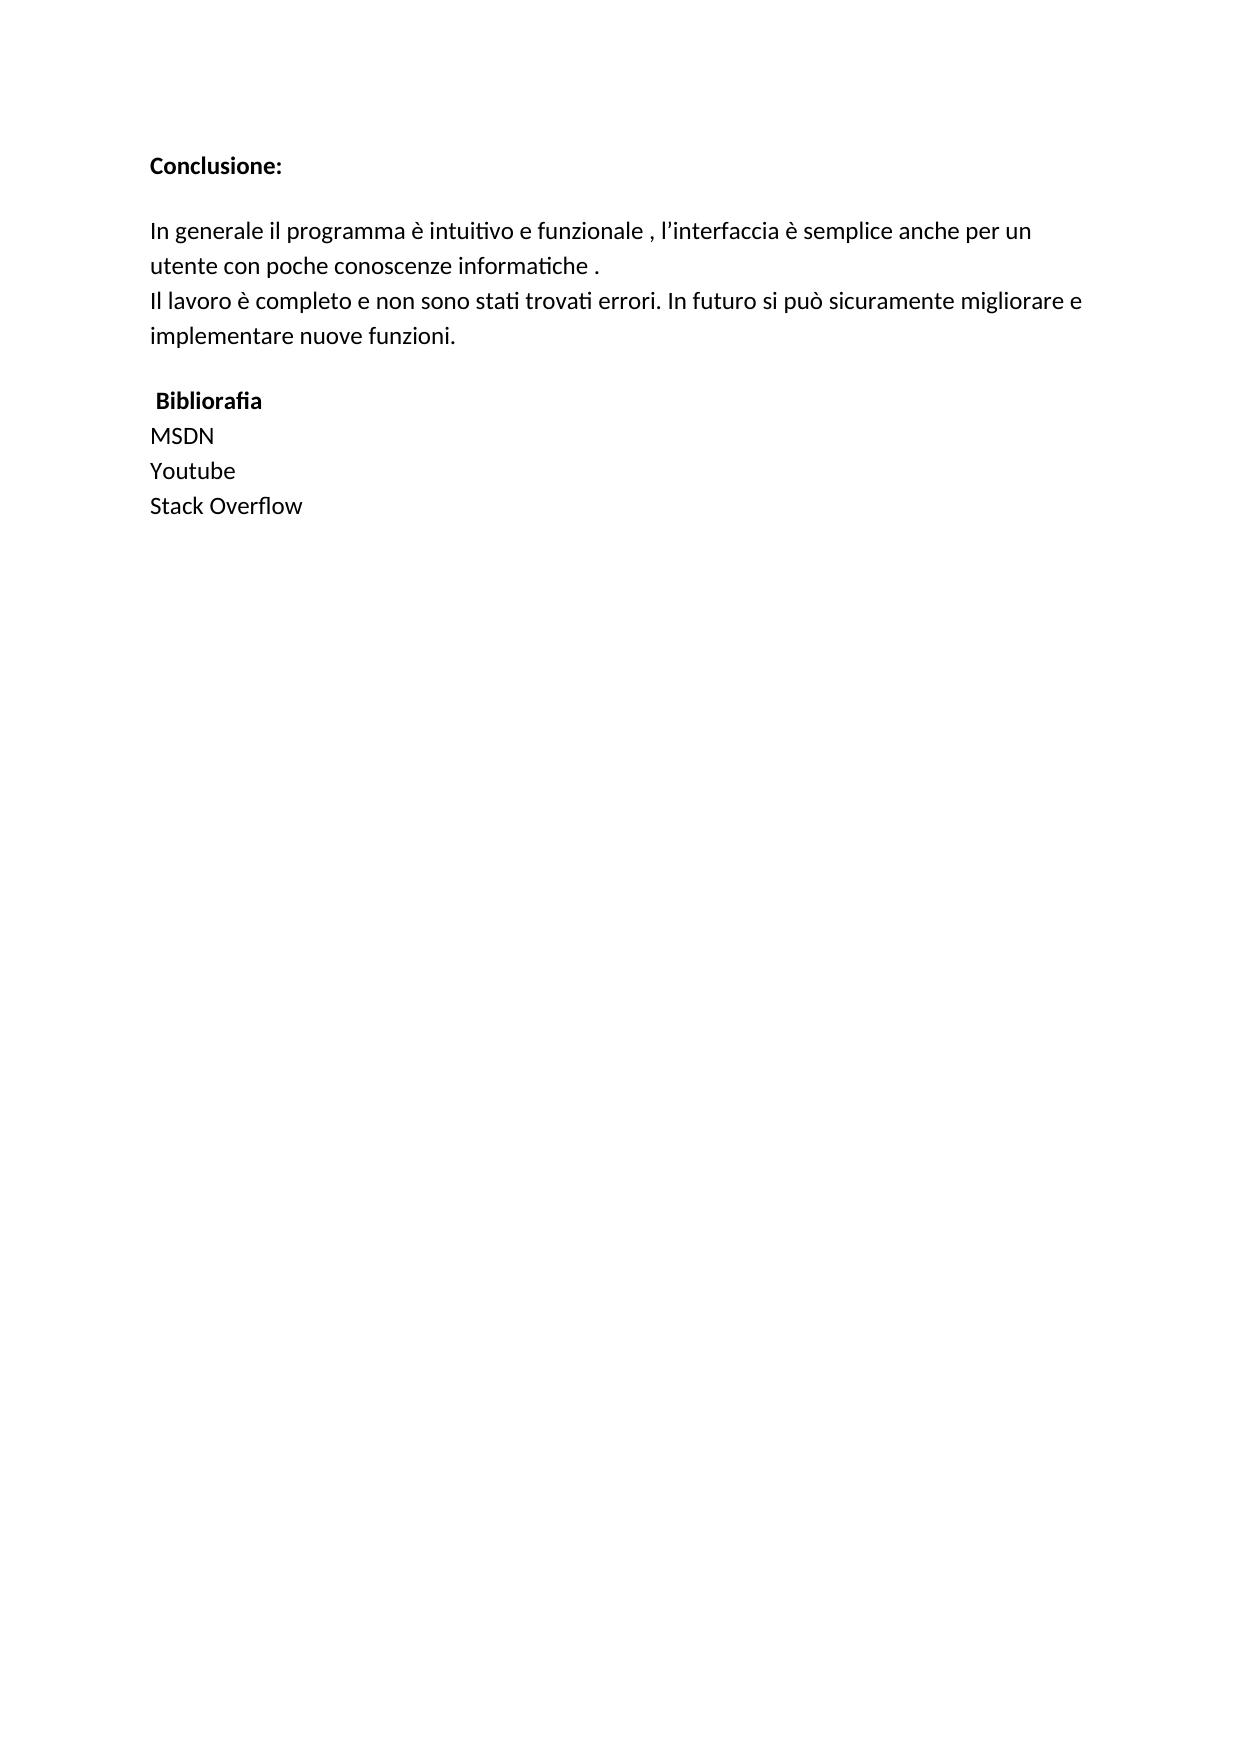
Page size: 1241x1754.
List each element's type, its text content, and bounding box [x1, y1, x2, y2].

text Conclusione: [150, 150, 1090, 181]
text In generale il programma è intuitivo e funzionale , l’interfaccia è semplice anche per un utente con poche conoscenze informatiche . [150, 215, 1090, 281]
text Il lavoro è completo e non sono stati trovati errori. In futuro si può sicuramente migliorare e implementare nuove funzioni. [150, 285, 1090, 351]
text Youtube [150, 455, 1090, 486]
text Stack Overflow [150, 490, 1090, 521]
text Bibliorafia [150, 385, 1090, 416]
text MSDN [150, 420, 1090, 451]
